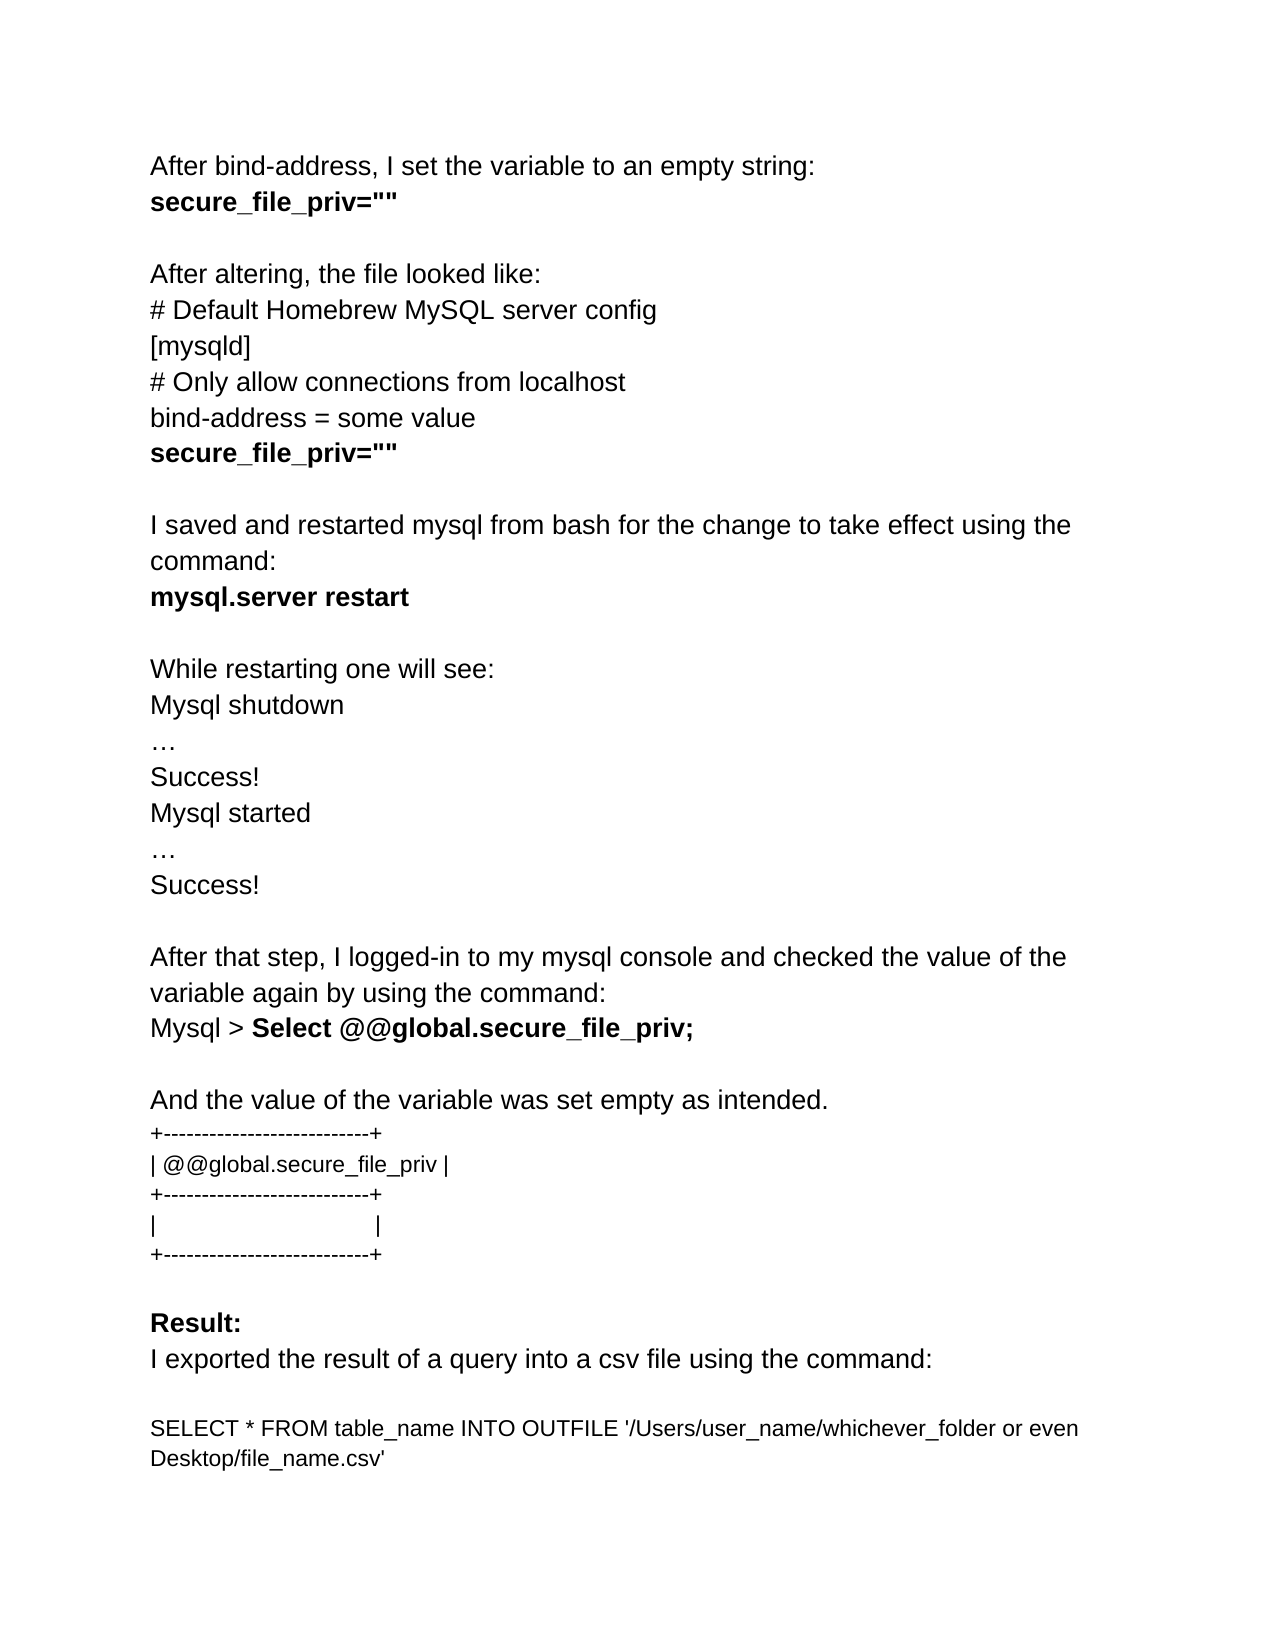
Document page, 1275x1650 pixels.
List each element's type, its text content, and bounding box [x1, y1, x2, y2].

text # Default Homebrew MySQL server config [150, 294, 1125, 325]
text | @@global.secure_file_priv | [150, 1151, 1125, 1177]
text Mysql > Select @@global.secure_file_priv; [150, 1012, 1125, 1044]
text [mysqld] [150, 330, 1125, 361]
text | | [150, 1211, 1125, 1237]
text mysql.server restart [150, 581, 1125, 612]
text secure_file_priv="" [150, 437, 1125, 469]
text After that step, I logged-in to my mysql console and checked the value of the variable again by using the command: [150, 941, 1125, 1008]
text Mysql started [150, 797, 1125, 828]
text bind-address = some value [150, 402, 1125, 433]
text And the value of the variable was set empty as intended. [150, 1084, 1125, 1116]
text +---------------------------+ [150, 1241, 1125, 1267]
text SELECT * FROM table_name INTO OUTFILE '/Users/user_name/whichever_folder or even Desktop/file_name.csv' [150, 1415, 1125, 1472]
text I exported the result of a query into a csv file using the command: [150, 1343, 1125, 1374]
text … [150, 725, 1125, 756]
text While restarting one will see: [150, 653, 1125, 684]
text Success! [150, 869, 1125, 900]
text +---------------------------+ [150, 1181, 1125, 1207]
text Result: [150, 1307, 1125, 1338]
text Mysql shutdown [150, 689, 1125, 720]
text After bind-address, I set the variable to an empty string: [150, 150, 1125, 181]
text … [150, 833, 1125, 864]
text Success! [150, 761, 1125, 792]
text +---------------------------+ [150, 1120, 1125, 1147]
text After altering, the file looked like: [150, 258, 1125, 289]
text I saved and restarted mysql from bash for the change to take effect using the command: [150, 509, 1125, 577]
text # Only allow connections from localhost [150, 366, 1125, 397]
text secure_file_priv="" [150, 186, 1125, 217]
